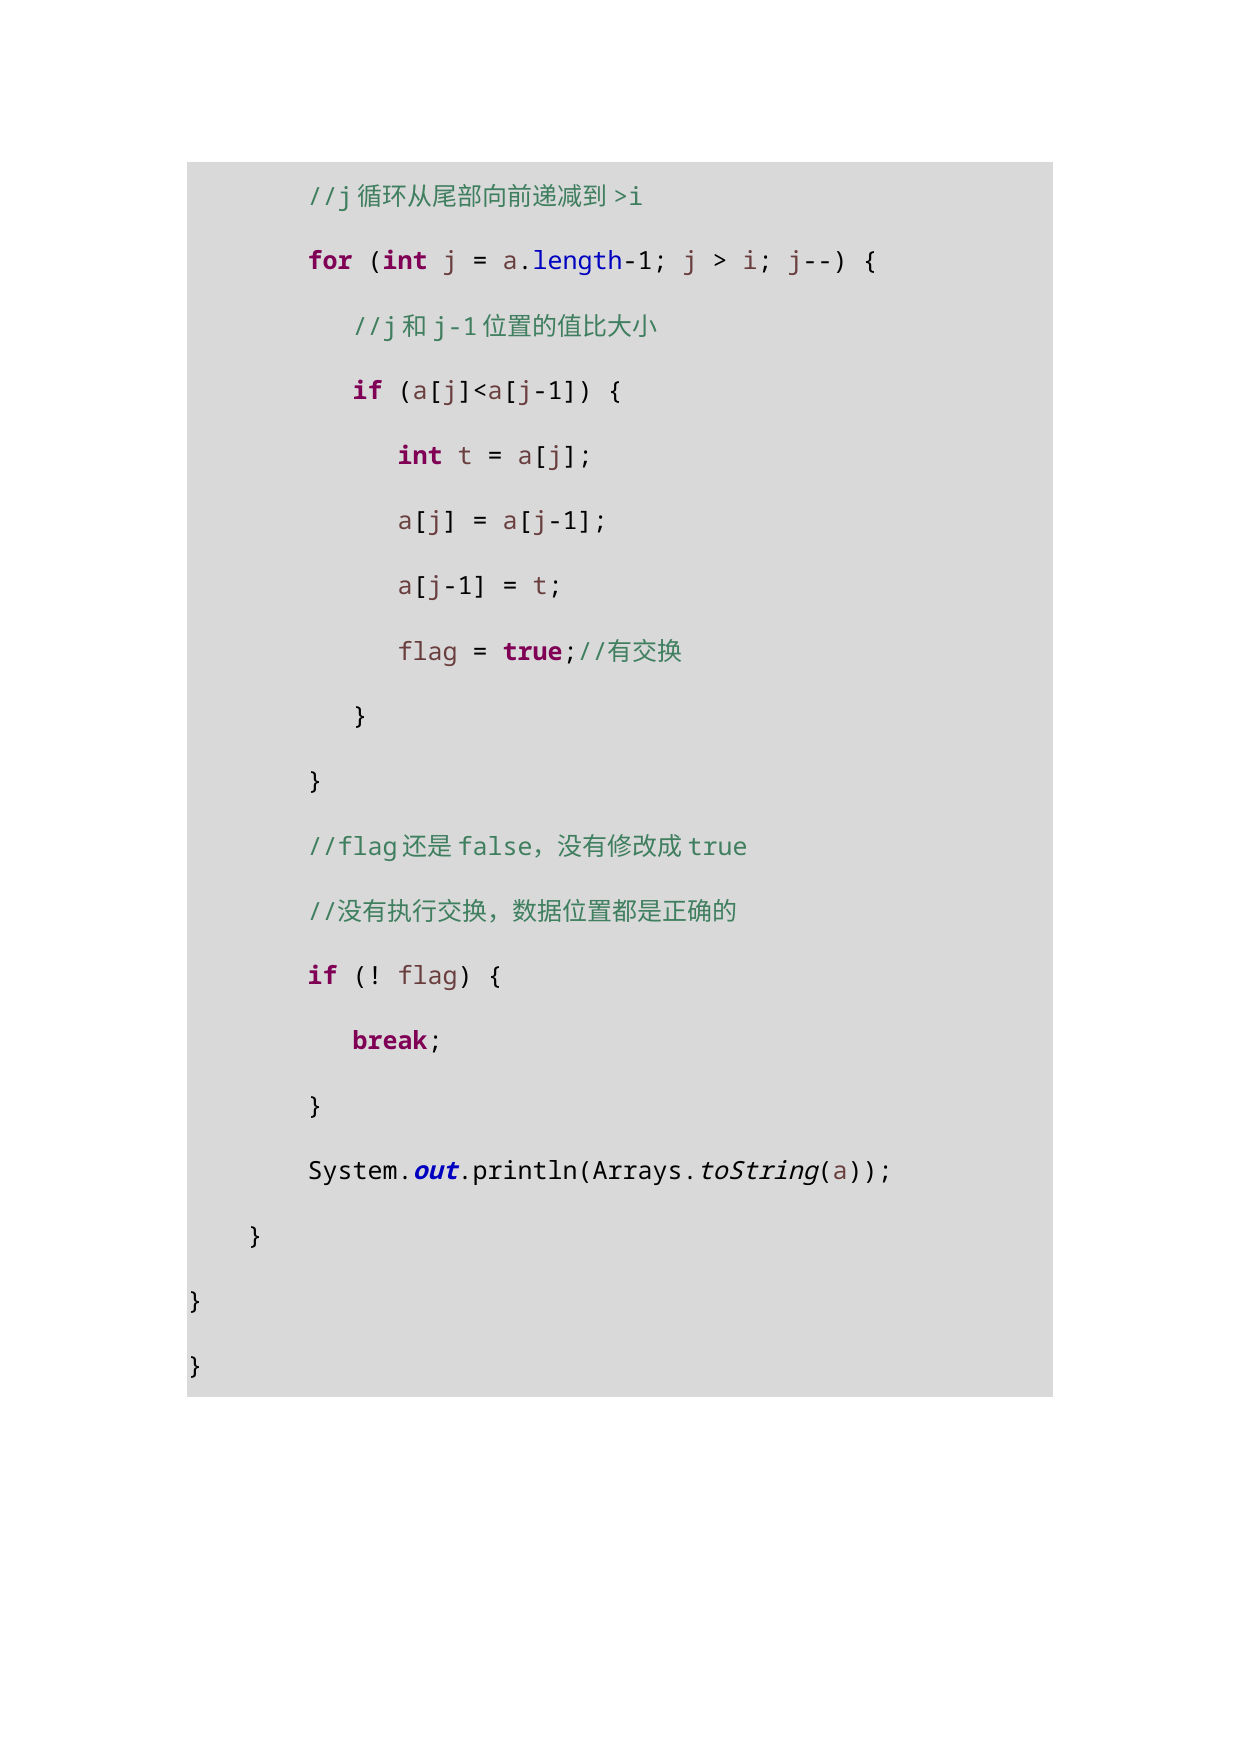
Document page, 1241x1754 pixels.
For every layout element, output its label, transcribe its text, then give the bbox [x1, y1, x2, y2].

text } [187, 682, 1053, 747]
text //j循环从尾部向前递减到 >i [187, 162, 1053, 227]
text for (int j = a.length-1; j > i; j--) { [187, 227, 1053, 292]
text System.out.println(Arrays.toString(a)); [187, 1137, 1053, 1202]
text break; [187, 1007, 1053, 1072]
text } [187, 1202, 1053, 1267]
text a[j-1] = t; [187, 552, 1053, 617]
text } [187, 747, 1053, 812]
text if (a[j]<a[j-1]) { [187, 357, 1053, 422]
text int t = a[j]; [187, 422, 1053, 487]
text if (! flag) { [187, 942, 1053, 1007]
text } [187, 1072, 1053, 1137]
text flag = true;//有交换 [187, 617, 1053, 682]
text } [187, 1332, 1053, 1397]
text } [187, 1267, 1053, 1332]
text a[j] = a[j-1]; [187, 487, 1053, 552]
text //j和j-1位置的值比大小 [187, 292, 1053, 357]
text //flag还是false，没有修改成true [187, 812, 1053, 877]
text //没有执行交换，数据位置都是正确的 [187, 877, 1053, 942]
